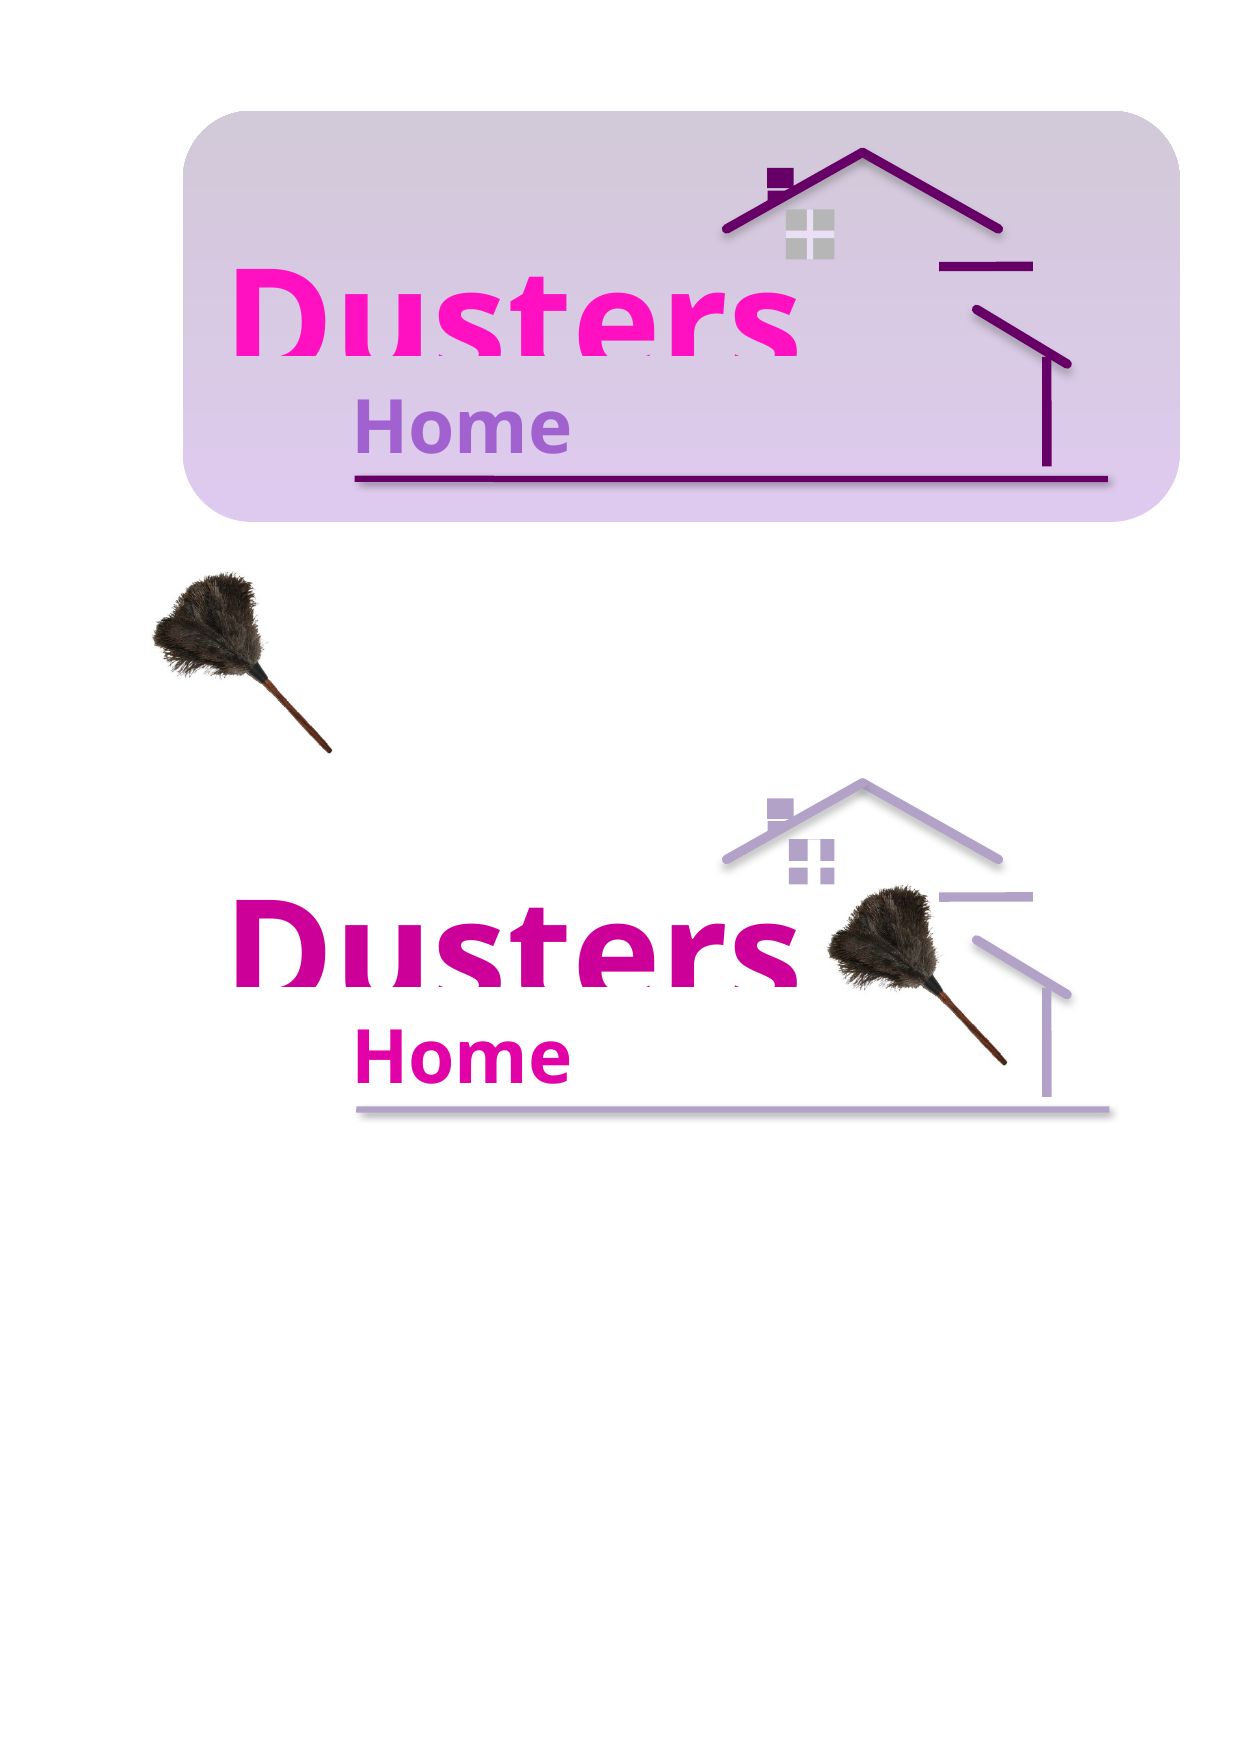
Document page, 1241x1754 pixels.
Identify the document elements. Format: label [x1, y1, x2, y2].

picture [150, 568, 338, 756]
picture [825, 880, 1013, 1068]
